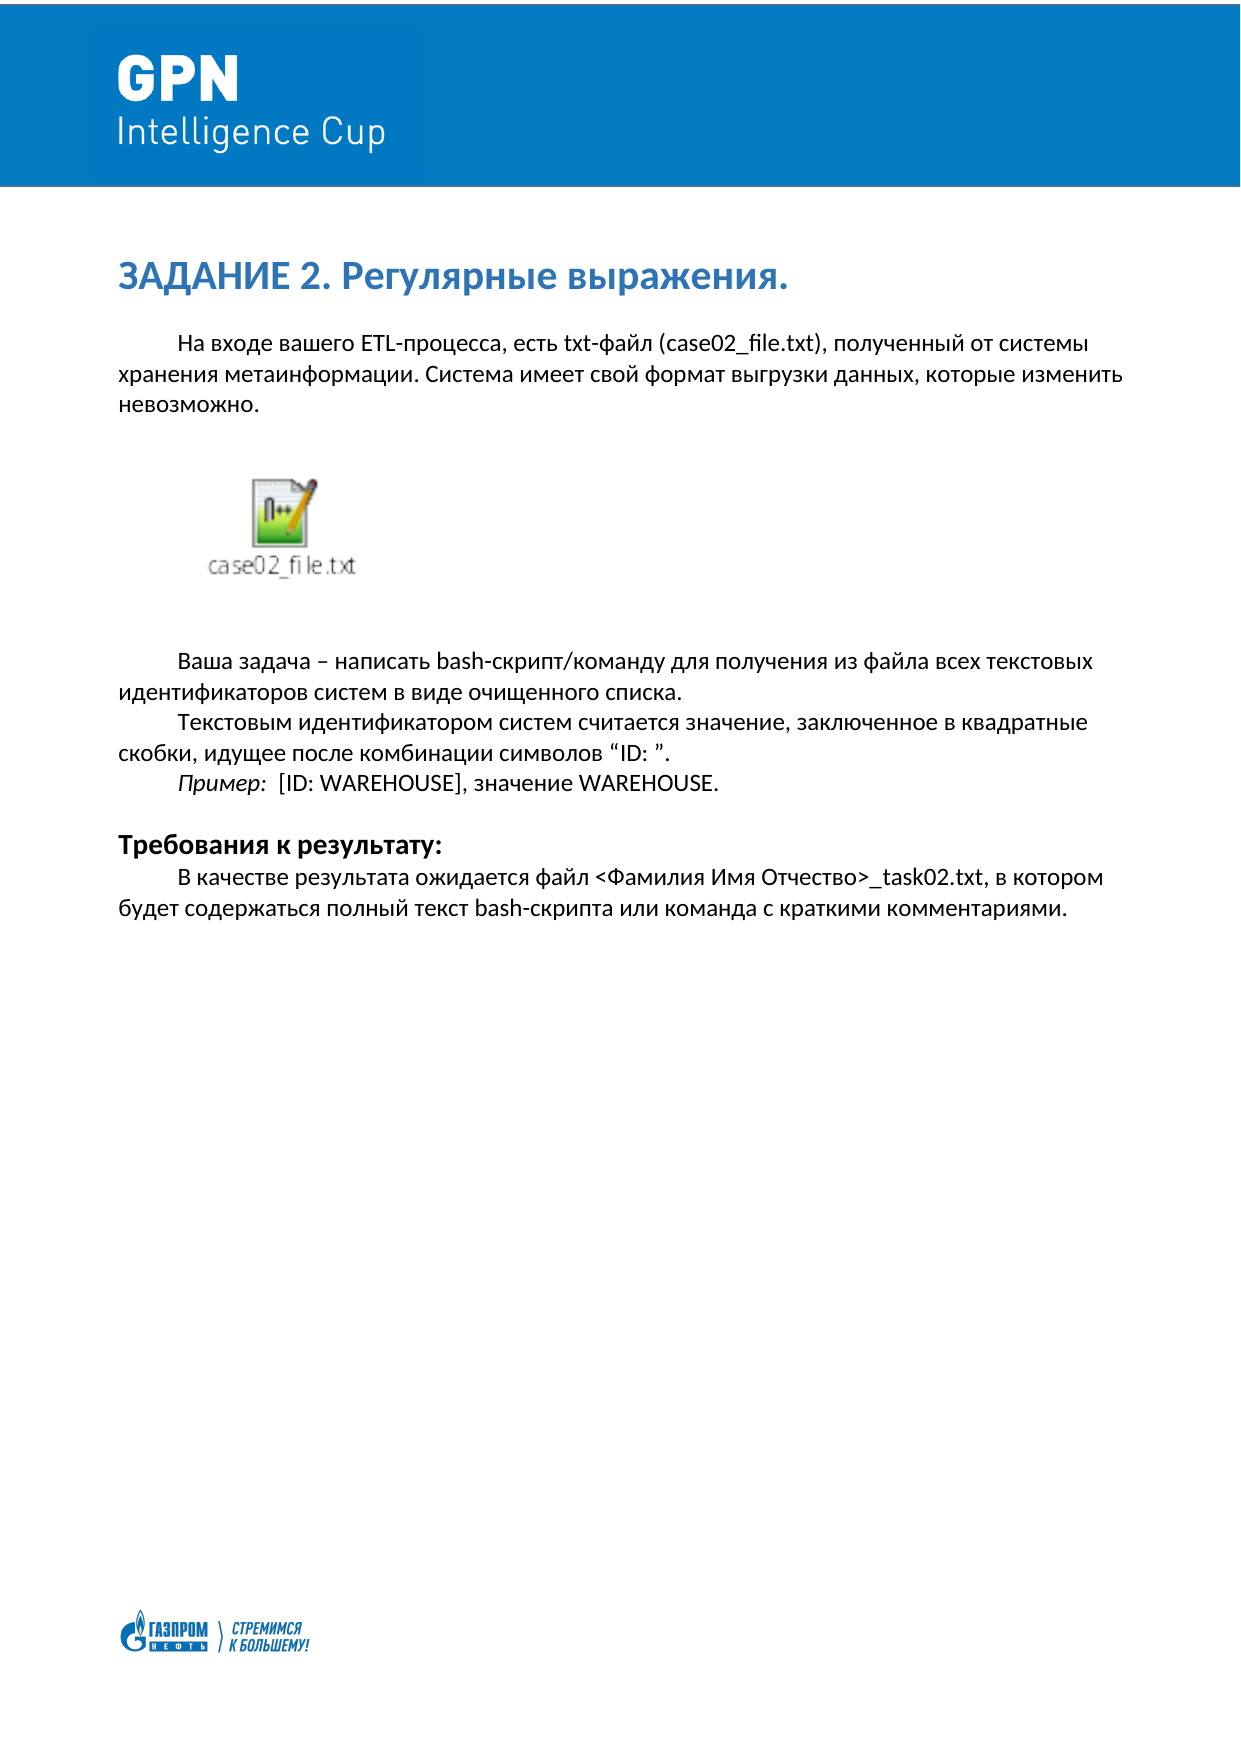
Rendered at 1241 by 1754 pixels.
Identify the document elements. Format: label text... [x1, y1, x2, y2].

text На входе вашего ETL-процесса, есть txt-файл (case02_file.txt), полученный от системы хранения метаинформации. Система имеет свой формат выгрузки данных, которые изменить невозможно. [118, 328, 1152, 478]
picture [84, 1587, 348, 1685]
text Требования к результату: [118, 826, 1152, 862]
text Пример: [ID: WAREHOUSE], значение WAREHOUSE. [118, 767, 1152, 798]
text Текстовым идентификатором систем считается значение, заключенное в квадратные скобки, идущее после комбинации символов “ID: ”. [118, 706, 1152, 767]
text Ваша задача – написать bash-скрипт/команду для получения из файла всех текстовых идентификаторов систем в виде очищенного списка. [118, 645, 1152, 706]
text В качестве результата ожидается файл <Фамилия Имя Отчество>_task02.txt, в котором будет содержаться полный текст bash-скрипта или команда с краткими комментариями. [118, 862, 1152, 923]
text ЗАДАНИЕ 2. Регулярные выражения. [118, 249, 1152, 299]
picture [93, 27, 420, 182]
